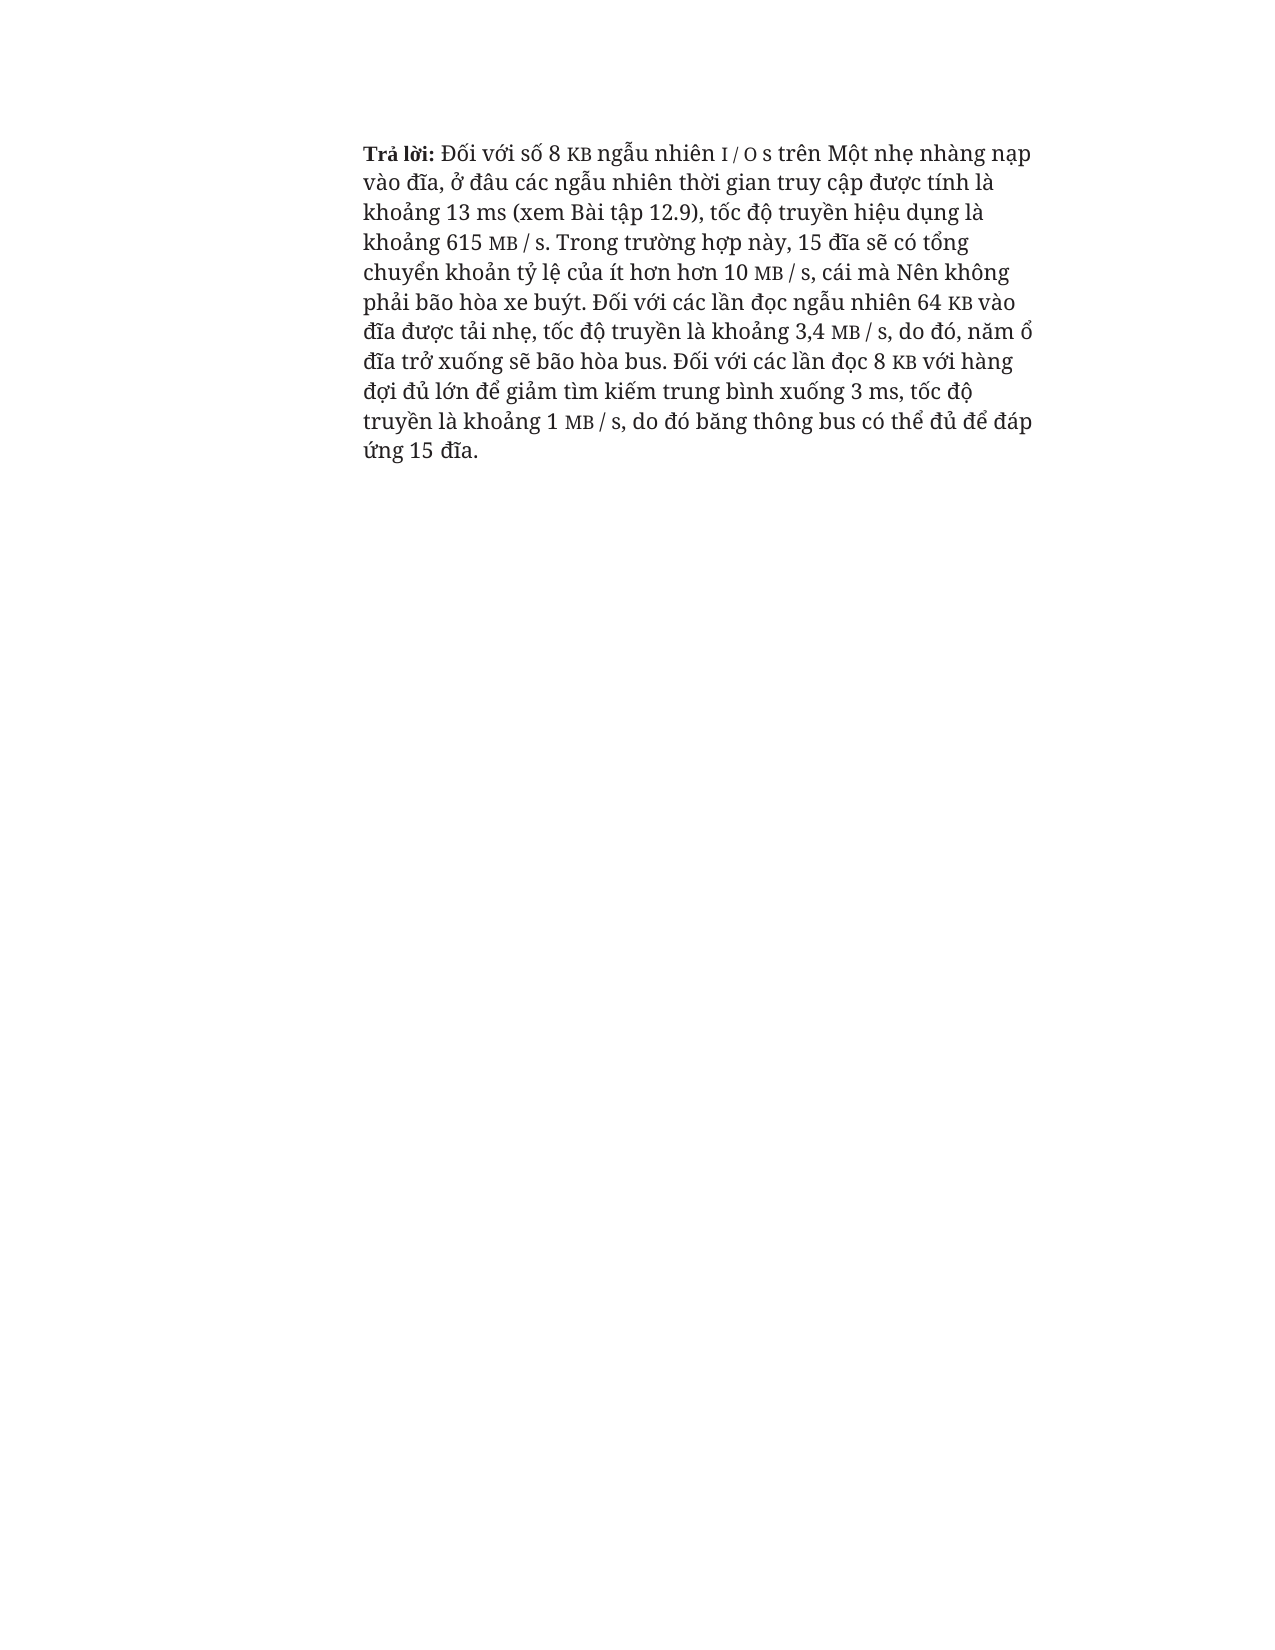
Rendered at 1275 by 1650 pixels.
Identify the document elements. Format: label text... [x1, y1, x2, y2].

text Trả lời: Đối với số 8 KB ngẫu nhiên I / O s trên Một nhẹ nhàng nạp vào đĩa, ở đâu các ngẫu nhiên thời gian truy cập được tính là khoảng 13 ms (xem Bài tập 12.9), tốc độ truyền hiệu dụng là khoảng 615 MB / s. Trong trường hợp này, 15 đĩa sẽ có tổng chuyển khoản tỷ lệ của ít hơn hơn 10 MB / s, cái mà Nên không phải bão hòa xe buýt. Đối với các lần đọc ngẫu nhiên 64 KB vào đĩa được tải nhẹ, tốc độ truyền là khoảng 3,4 MB / s, do đó, năm ổ đĩa trở xuống sẽ bão hòa bus. Đối với các lần đọc 8 KB với hàng đợi đủ lớn để giảm tìm kiếm trung bình xuống 3 ms, tốc độ truyền là khoảng 1 MB / s, do đó băng thông bus có thể đủ để đáp ứng 15 đĩa. [363, 137, 1038, 465]
